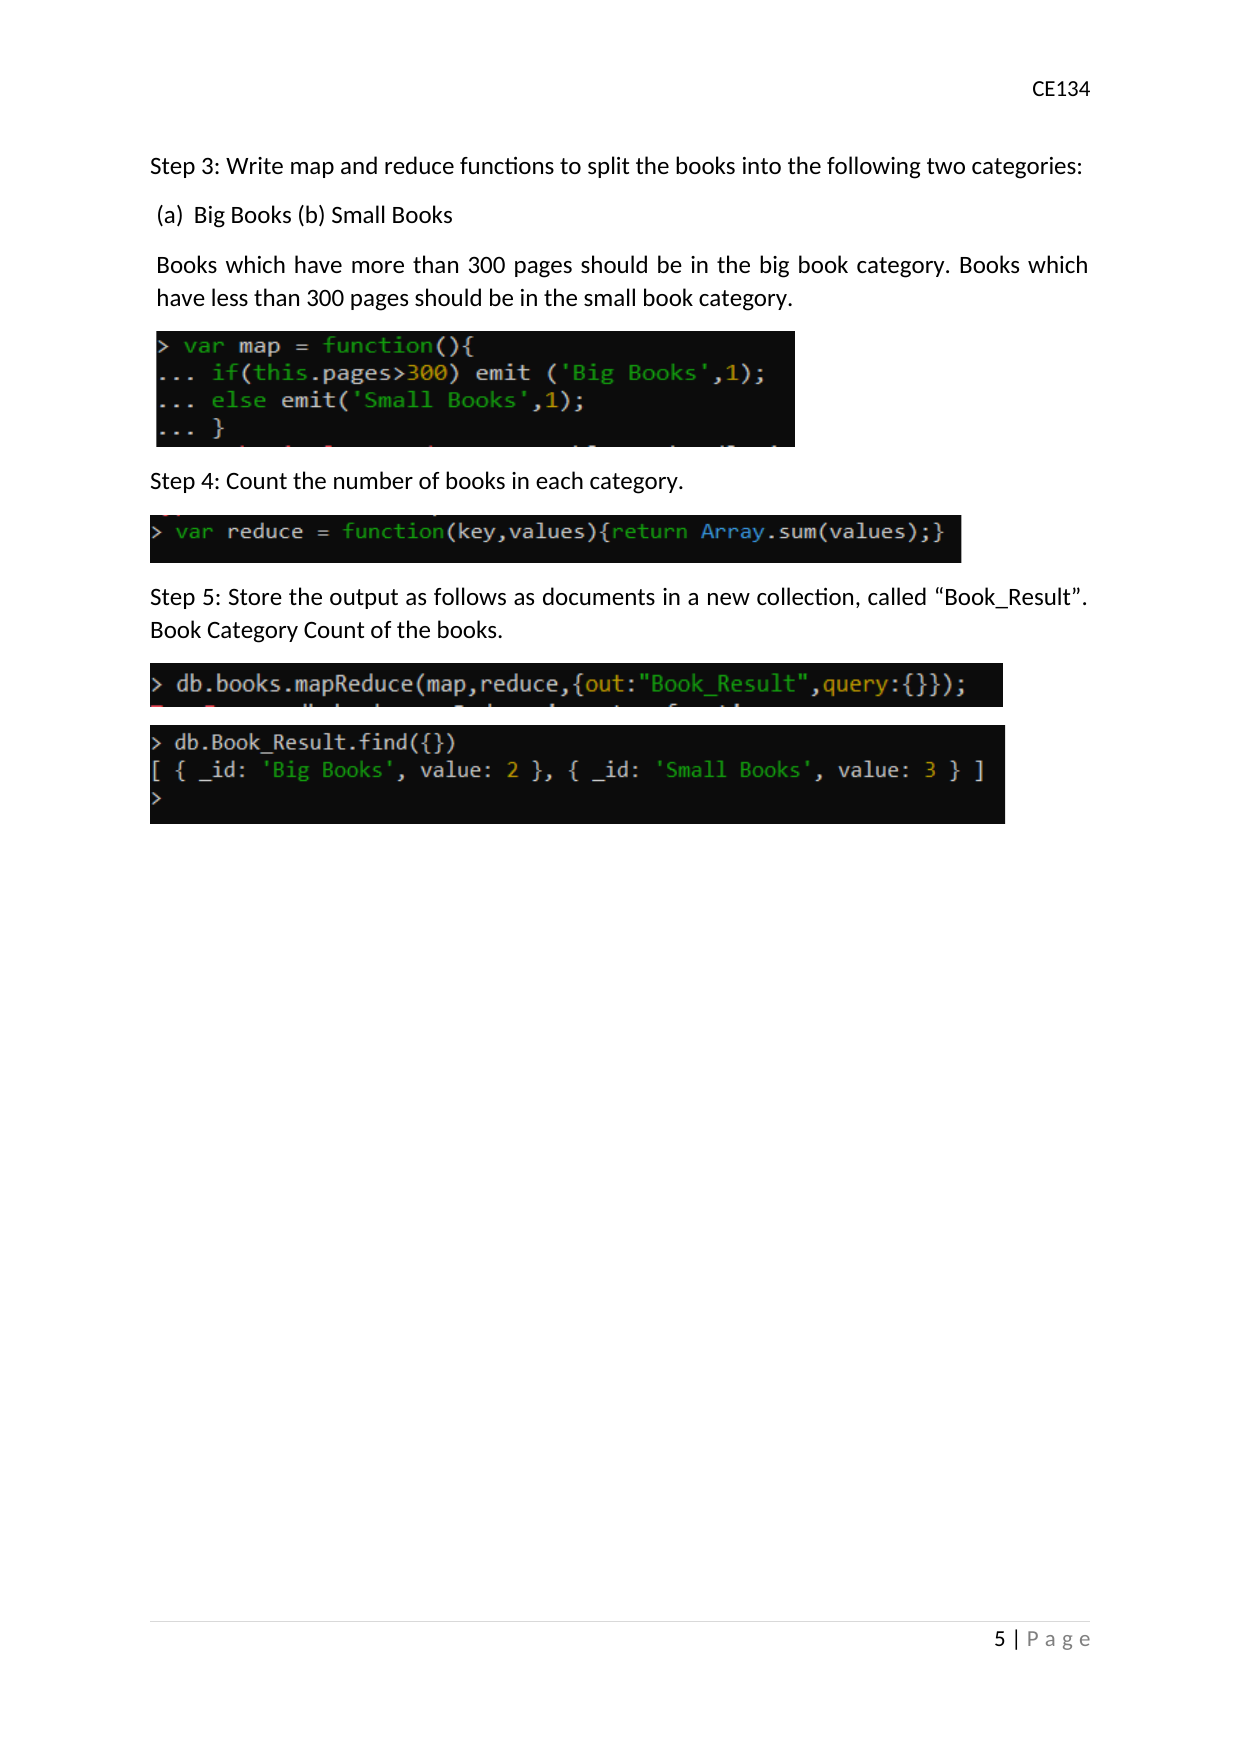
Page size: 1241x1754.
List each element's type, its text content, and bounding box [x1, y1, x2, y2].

picture [150, 515, 962, 563]
picture [156, 331, 795, 447]
text Books which have more than 300 pages should be in the big book category. Books which have less than 300 pages should be in the small book category. [156, 249, 1090, 313]
list Big Books (b) Small Books [156, 199, 1090, 230]
text Step 5: Store the output as follows as documents in a new collection, called “Book_Result”. Book Category Count of the books. [150, 581, 1090, 645]
picture [150, 663, 1003, 707]
picture [150, 725, 1005, 824]
text Step 4: Count the number of books in each category. [150, 466, 1090, 496]
text Step 3: Write map and reduce functions to split the books into the following two categories: [150, 150, 1090, 181]
